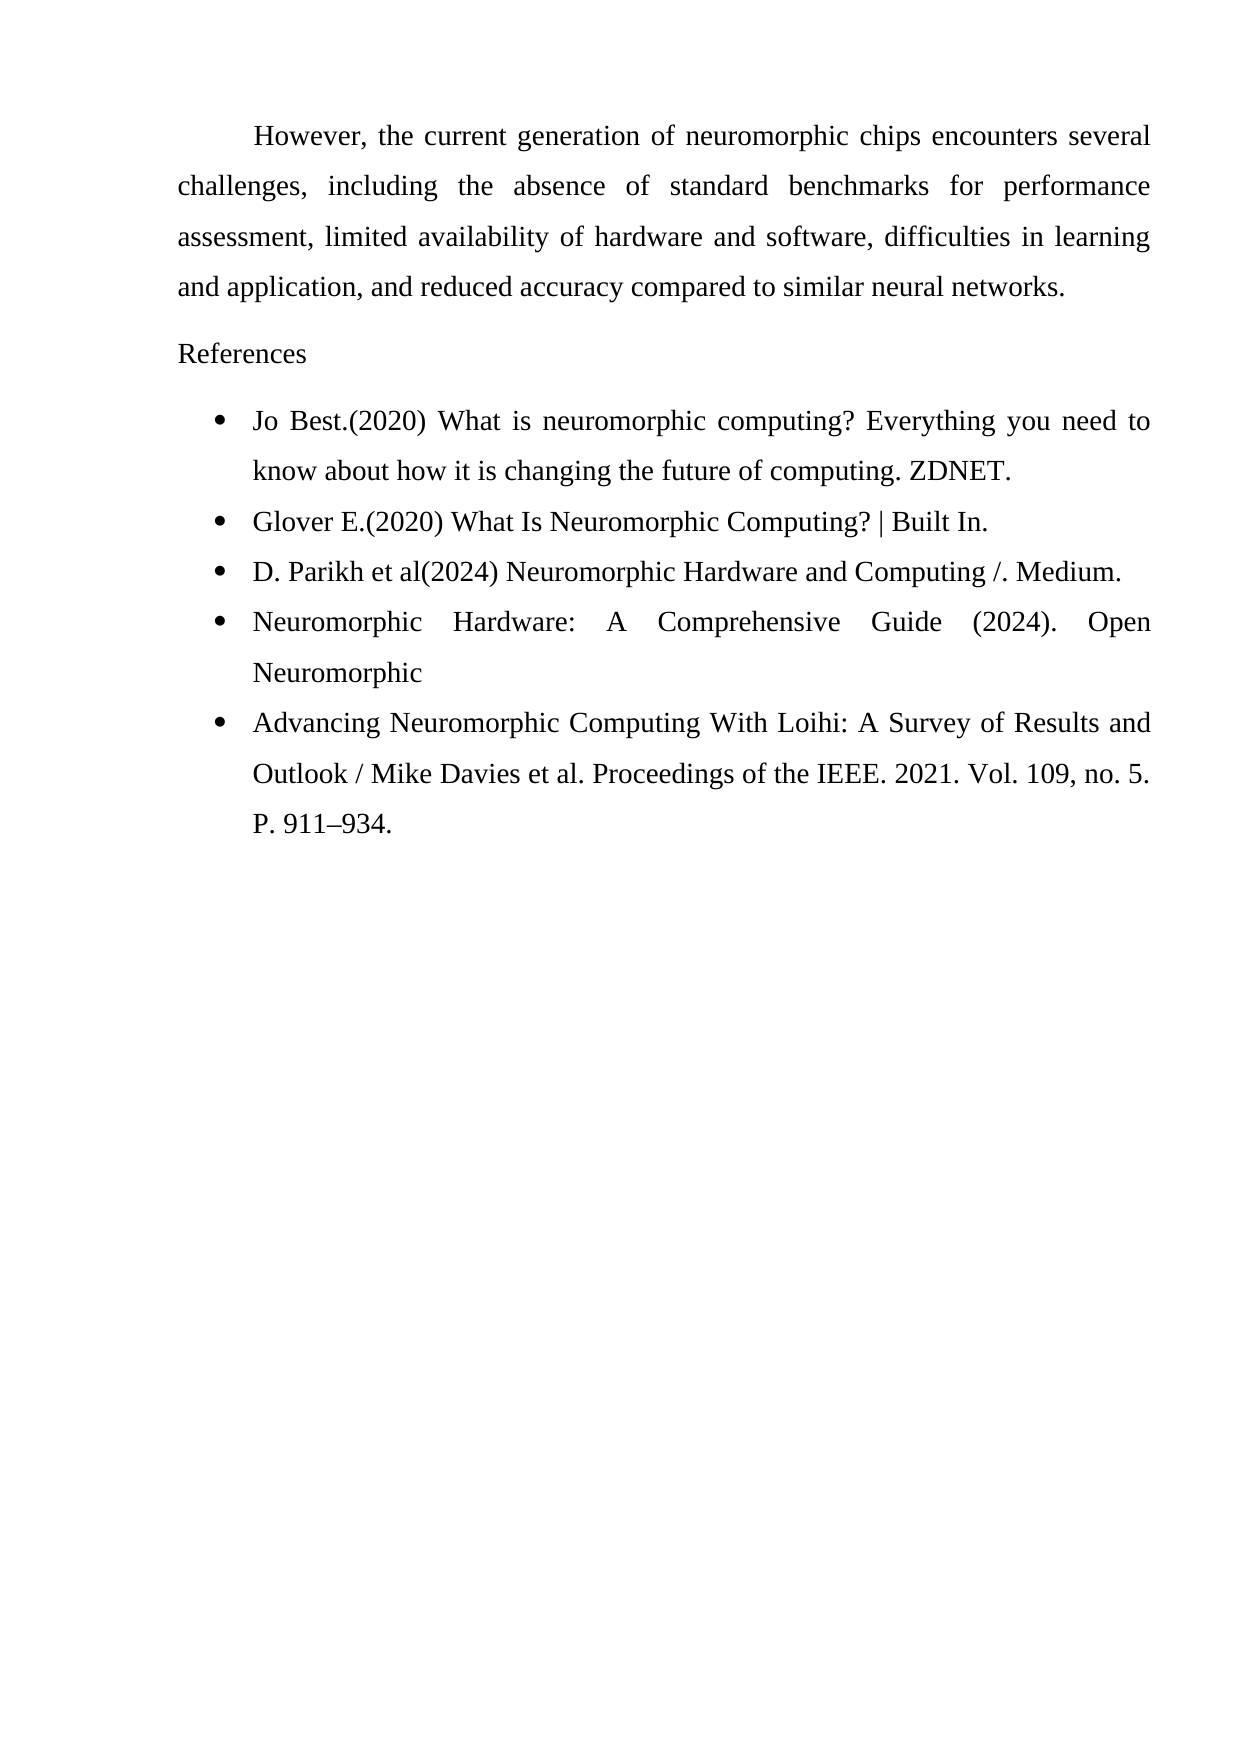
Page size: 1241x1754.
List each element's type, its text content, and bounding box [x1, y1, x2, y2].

list Jo Best.(2020) What is neuromorphic computing? Everything you need to know about how it is changing the future of computing. ZDNET. [215, 403, 1152, 487]
list D. Parikh et al(2024) Neuromorphic Hardware and Computing /. Medium. [215, 554, 1152, 588]
list Advancing Neuromorphic Computing With Loihi: A Survey of Results and Outlook / Mike Davies et al. Proceedings of the IEEE. 2021. Vol. 109, no. 5. P. 911–934. [215, 705, 1152, 839]
list Neuromorphic Hardware: A Comprehensive Guide (2024). Open Neuromorphic [215, 604, 1152, 688]
list Glover E.(2020) What Is Neuromorphic Computing? | Built In. [215, 504, 1152, 537]
text References [177, 336, 1152, 369]
